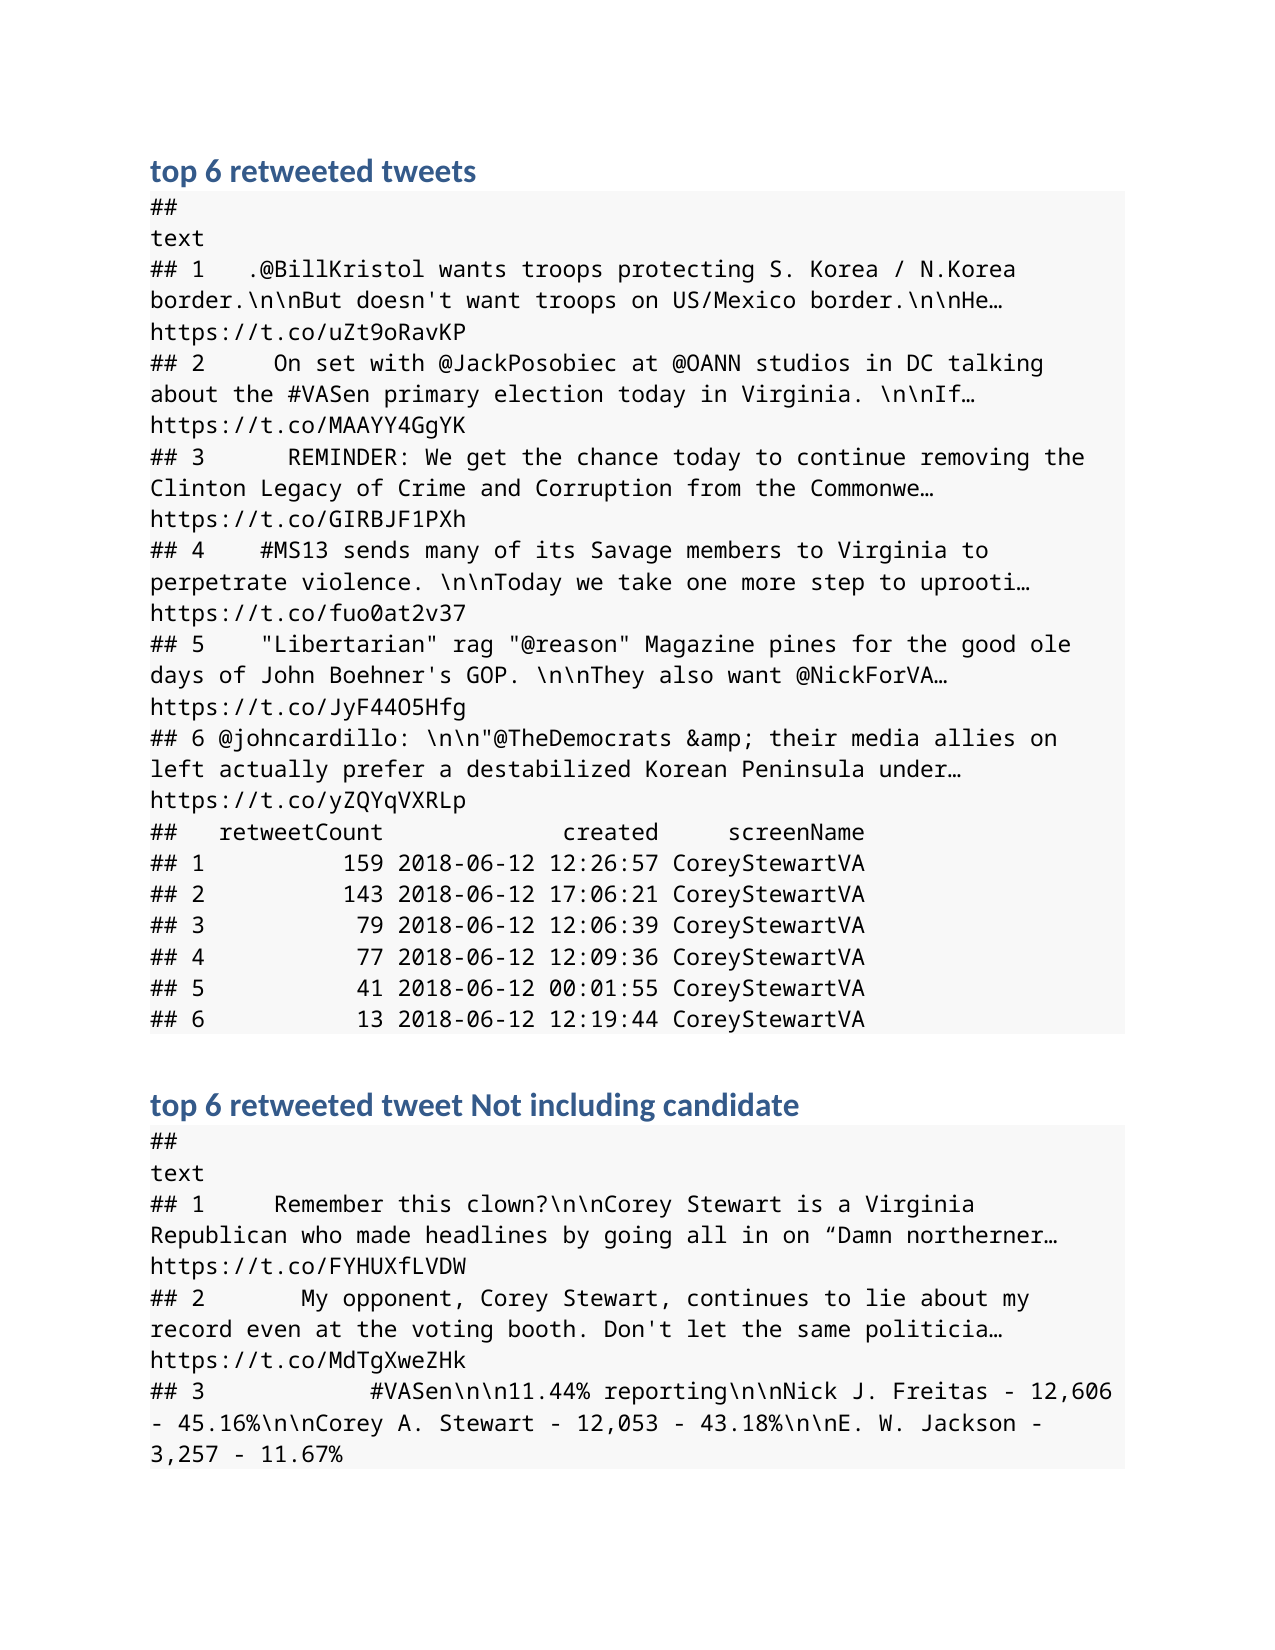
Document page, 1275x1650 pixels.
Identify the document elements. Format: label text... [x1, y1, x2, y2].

subtitle top 6 retweeted tweets [150, 150, 1125, 191]
text ## text ## 1 .@BillKristol wants troops protecting S. Korea / N.Korea border.\n\nBut doesn't want troops on US/Mexico border.\n\nHe… https://t.co/uZt9oRavKP ## 2 On set with @JackPosobiec at @OANN studios in DC talking about the #VASen primary election today in Virginia. \n\nIf… https://t.co/MAAYY4GgYK ## 3 REMINDER: We get the chance today to continue removing the Clinton Legacy of Crime and Corruption from the Commonwe… https://t.co/GIRBJF1PXh ## 4 #MS13 sends many of its Savage members to Virginia to perpetrate violence. \n\nToday we take one more step to uprooti… https://t.co/fuo0at2v37 ## 5 "Libertarian" rag "@reason" Magazine pines for the good ole days of John Boehner's GOP. \n\nThey also want @NickForVA… https://t.co/JyF44O5Hfg ## 6 @johncardillo: \n\n"@TheDemocrats &amp; their media allies on left actually prefer a destabilized Korean Peninsula under… https://t.co/yZQYqVXRLp ## retweetCount created screenName ## 1 159 2018-06-12 12:26:57 CoreyStewartVA ## 2 143 2018-06-12 17:06:21 CoreyStewartVA ## 3 79 2018-06-12 12:06:39 CoreyStewartVA ## 4 77 2018-06-12 12:09:36 CoreyStewartVA ## 5 41 2018-06-12 00:01:55 CoreyStewartVA ## 6 13 2018-06-12 12:19:44 CoreyStewartVA [150, 191, 1125, 1034]
subtitle top 6 retweeted tweet Not including candidate [150, 1084, 1125, 1125]
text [150, 1125, 1125, 1469]
